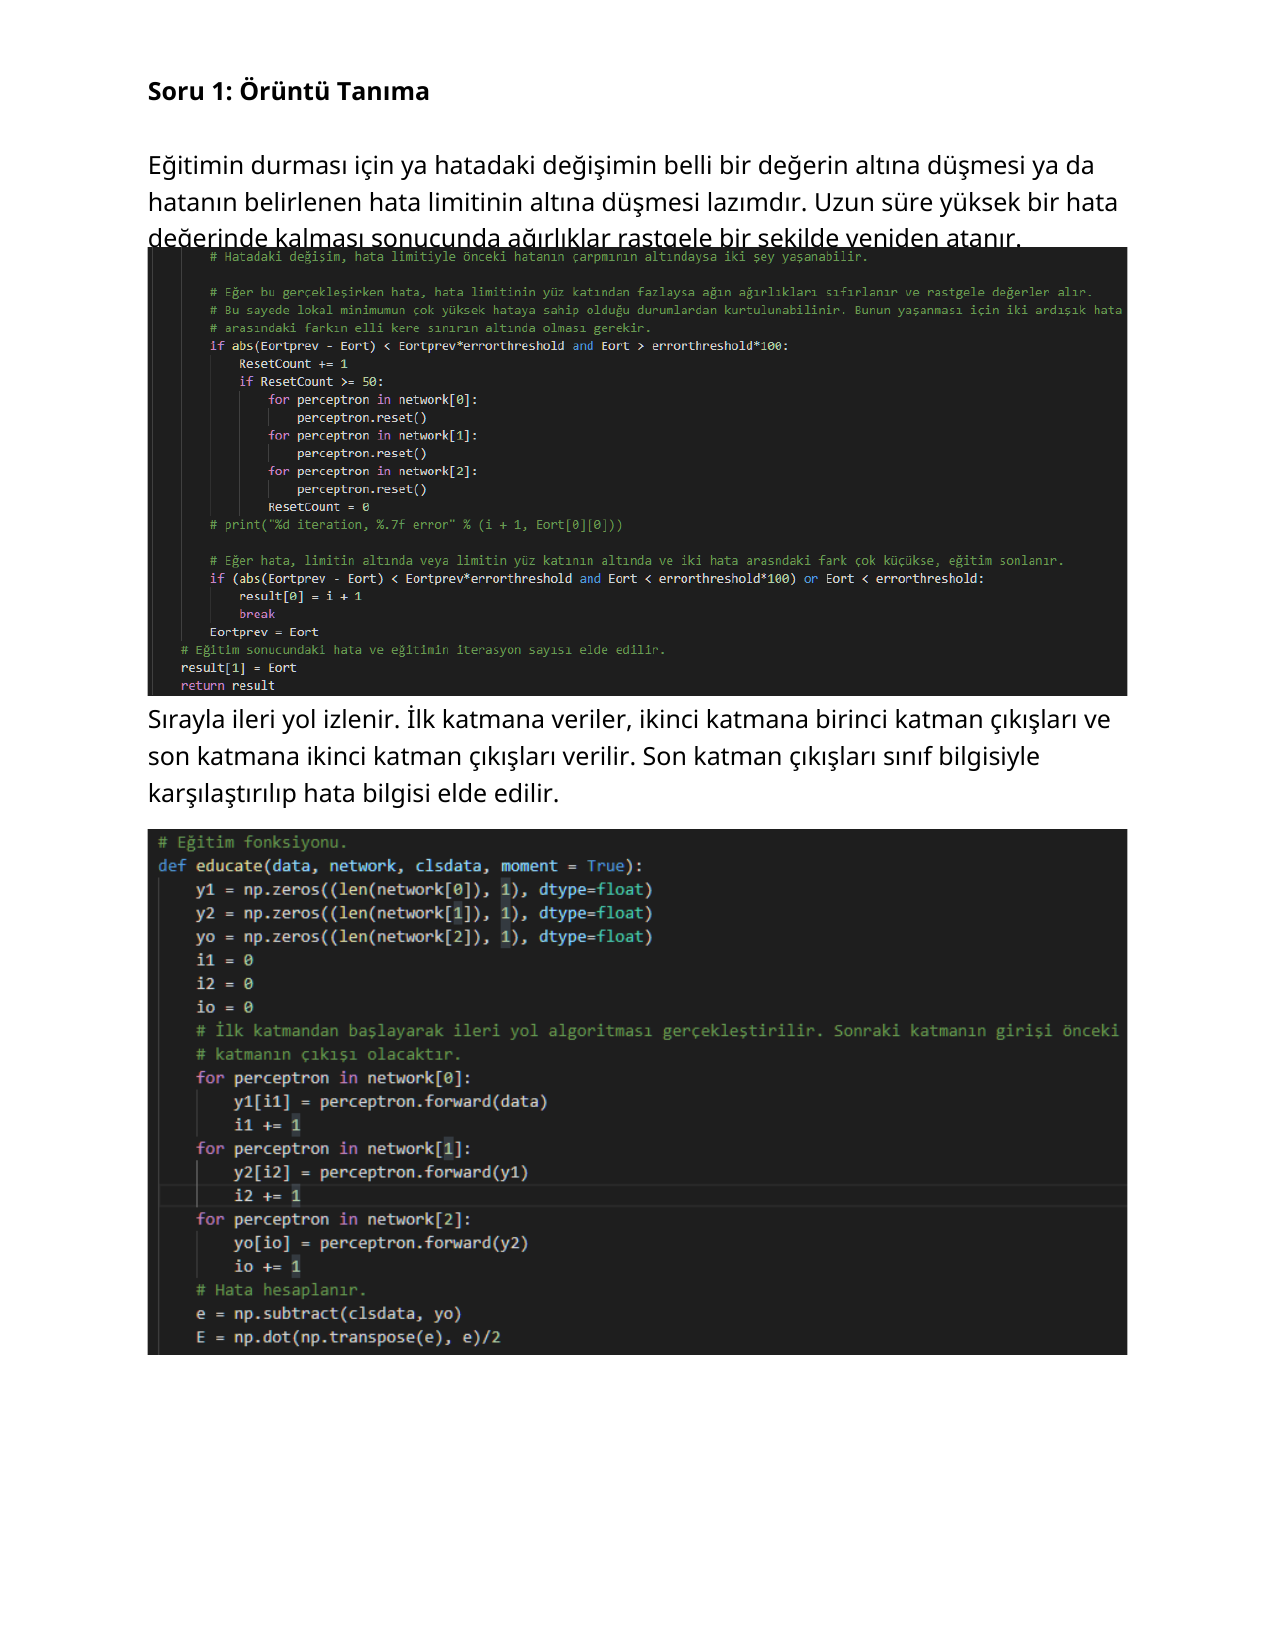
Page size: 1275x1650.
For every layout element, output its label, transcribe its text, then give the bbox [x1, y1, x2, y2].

text Sırayla ileri yol izlenir. İlk katmana veriler, ikinci katmana birinci katman çıkışları ve son katmana ikinci katman çıkışları verilir. Son katman çıkışları sınıf bilgisiyle karşılaştırılıp hata bilgisi elde edilir. [148, 702, 1127, 810]
text Eğitimin durması için ya hatadaki değişimin belli bir değerin altına düşmesi ya da hatanın belirlenen hata limitinin altına düşmesi lazımdır. Uzun süre yüksek bir hata değerinde kalması sonucunda ağırlıklar rastgele bir şekilde yeniden atanır. [148, 148, 1127, 247]
picture [147, 247, 1128, 696]
picture [147, 829, 1128, 1355]
